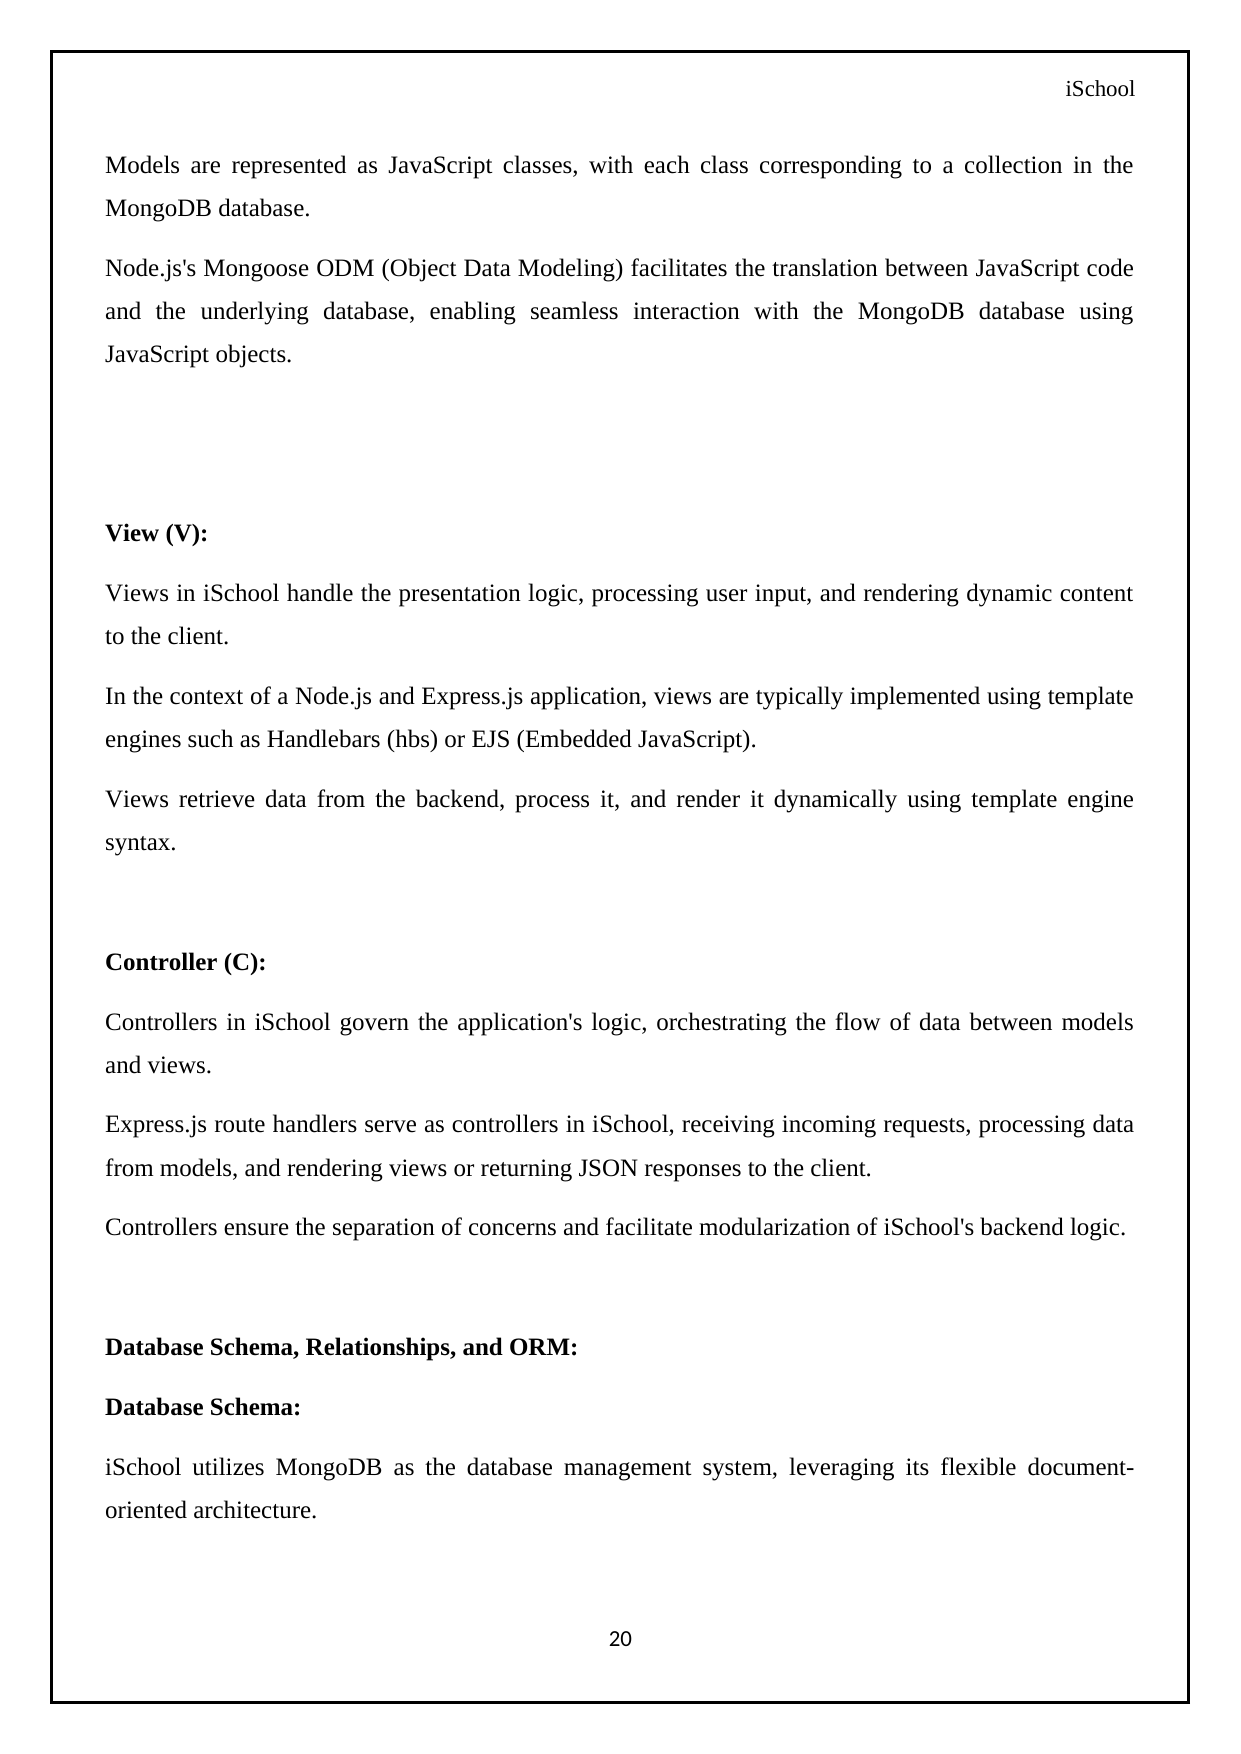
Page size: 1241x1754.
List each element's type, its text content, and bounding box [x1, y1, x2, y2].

text Views in iSchool handle the presentation logic, processing user input, and rendering dynamic content to the client. [105, 578, 1135, 650]
text Express.js route handlers serve as controllers in iSchool, receiving incoming requests, processing data from models, and rendering views or returning JSON responses to the client. [105, 1109, 1135, 1181]
text Controller (C): [105, 947, 1135, 976]
text View (V): [105, 518, 1135, 547]
text Controllers in iSchool govern the application's logic, orchestrating the flow of data between models and views. [105, 1007, 1135, 1078]
text Views retrieve data from the backend, process it, and render it dynamically using template engine syntax. [105, 784, 1135, 856]
text Database Schema, Relationships, and ORM: [105, 1332, 1135, 1361]
text Controllers ensure the separation of concerns and facilitate modularization of iSchool's backend logic. [105, 1212, 1135, 1241]
text Database Schema: [105, 1392, 1135, 1421]
text In the context of a Node.js and Express.js application, views are typically implemented using template engines such as Handlebars (hbs) or EJS (Embedded JavaScript). [105, 681, 1135, 753]
text Models are represented as JavaScript classes, with each class corresponding to a collection in the MongoDB database. [105, 150, 1135, 222]
text Node.js's Mongoose ODM (Object Data Modeling) facilitates the translation between JavaScript code and the underlying database, enabling seamless interaction with the MongoDB database using JavaScript objects. [105, 253, 1135, 368]
text iSchool utilizes MongoDB as the database management system, leveraging its flexible document-oriented architecture. [105, 1452, 1135, 1523]
